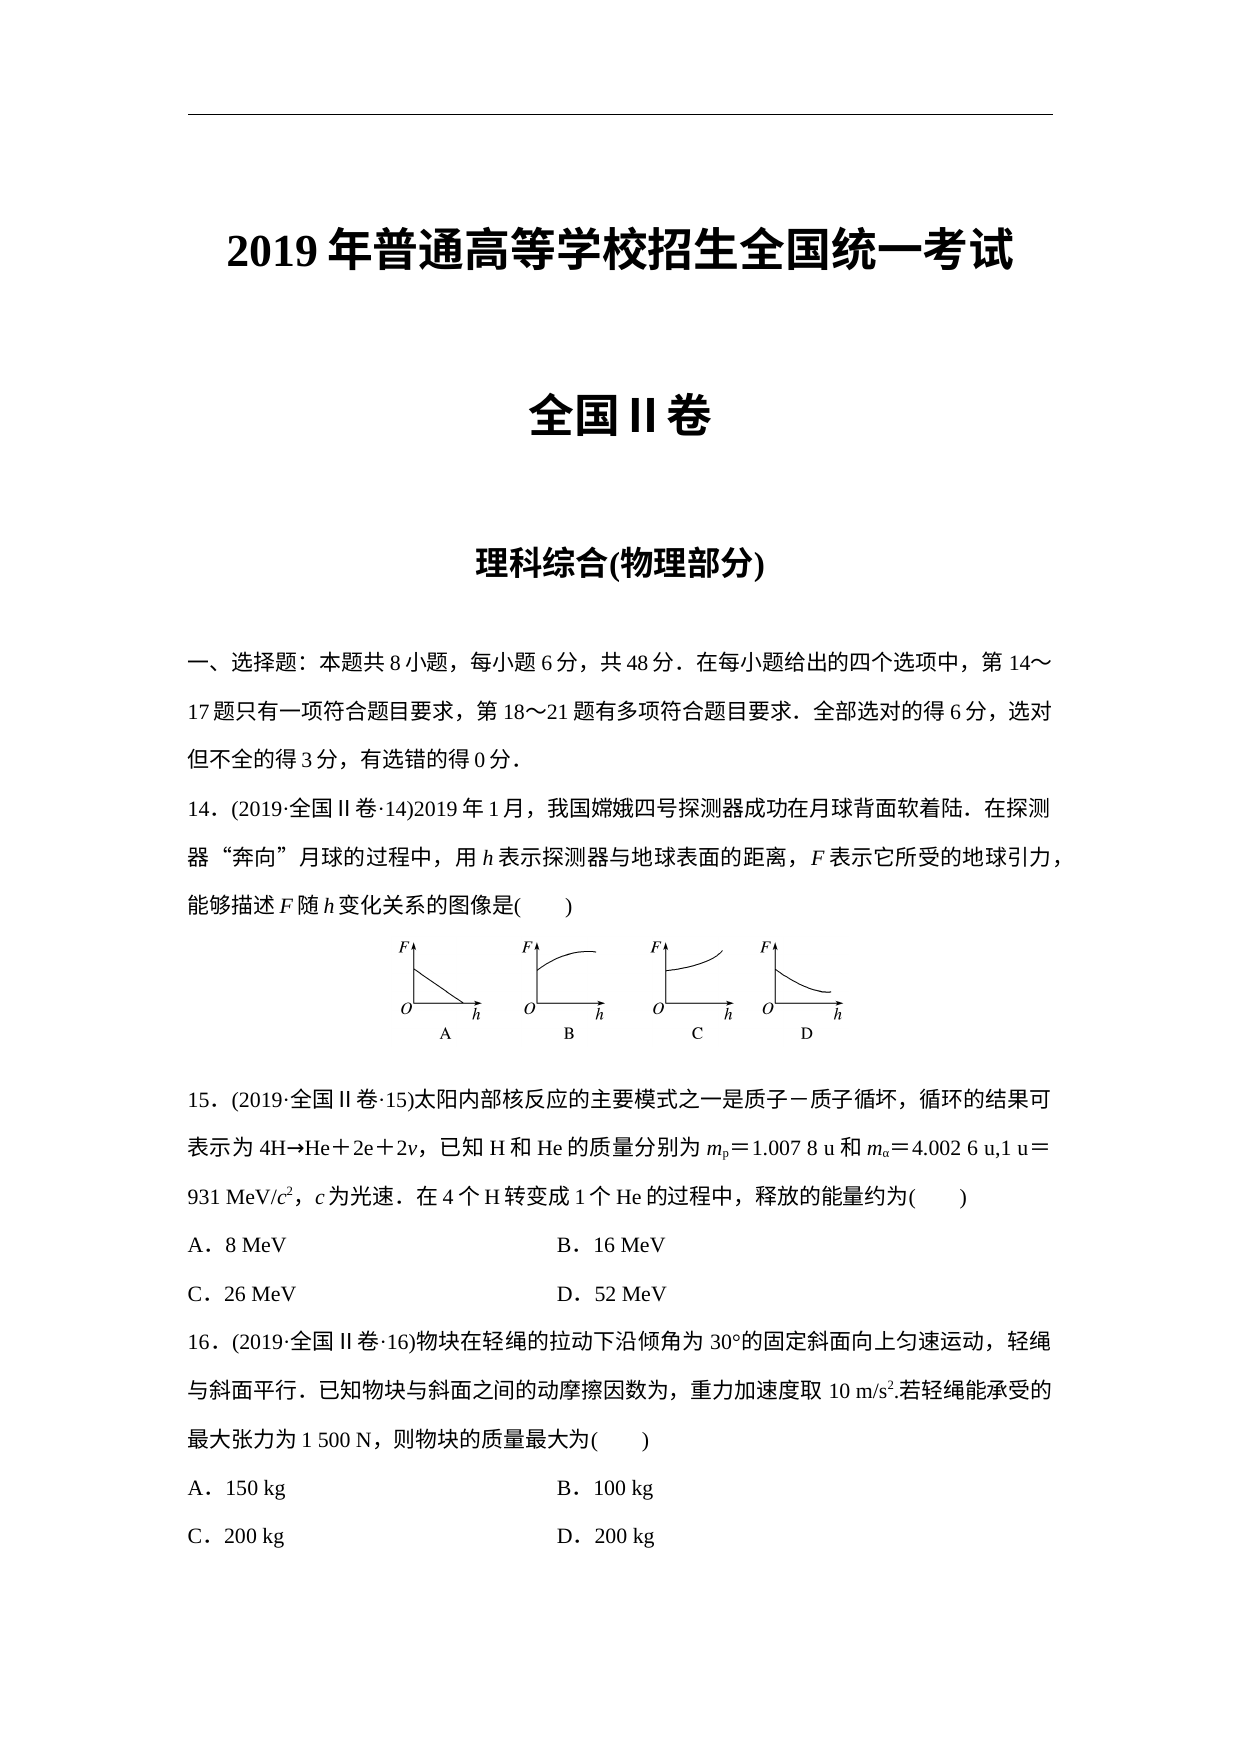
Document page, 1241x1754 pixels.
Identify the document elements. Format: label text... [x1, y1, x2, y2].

subtitle 全国Ⅱ卷 [187, 363, 1053, 461]
text A．8 MeV B．16 MeV [187, 1227, 1053, 1259]
text 一、选择题：本题共8小题，每小题6分，共48分．在每小题给出的四个选项中，第14～17题只有一项符合题目要求，第18～21题有多项符合题目要求．全部选对的得6分，选对但不全的得3分，有选错的得0分． [187, 644, 1053, 774]
text C．200 kg D．200 kg [187, 1518, 1053, 1550]
text 14．(2019·全国Ⅱ卷·14)2019年1月，我国嫦娥四号探测器成功在月球背面软着陆．在探测器“奔向”月球的过程中，用h表示探测器与地球表面的距离，F表示它所受的地球引力，能够描述F随h变化关系的图像是( ) [187, 790, 1053, 920]
text 16．(2019·全国Ⅱ卷·16)物块在轻绳的拉动下沿倾角为30°的固定斜面向上匀速运动，轻绳与斜面平行．已知物块与斜面之间的动摩擦因数为，重力加速度取10 m/s2.若轻绳能承受的最大张力为1 500 N，则物块的质量最大为( ) [187, 1324, 1053, 1454]
text C．26 MeV D．52 MeV [187, 1275, 1053, 1308]
picture [391, 936, 849, 1047]
subtitle 理科综合(物理部分) [187, 528, 1053, 593]
text 15．(2019·全国Ⅱ卷·15)太阳内部核反应的主要模式之一是质子－质子循坏，循环的结果可表示为4H→He＋2e＋2ν，已知H和He的质量分别为mp＝1.007 8 u和mα＝4.002 6 u,1 u＝931 MeV/c2，c为光速．在4个H转变成1个He的过程中，释放的能量约为( ) [187, 1081, 1053, 1211]
text A．150 kg B．100 kg [187, 1469, 1053, 1502]
subtitle 2019年普通高等学校招生全国统一考试 [187, 197, 1053, 295]
